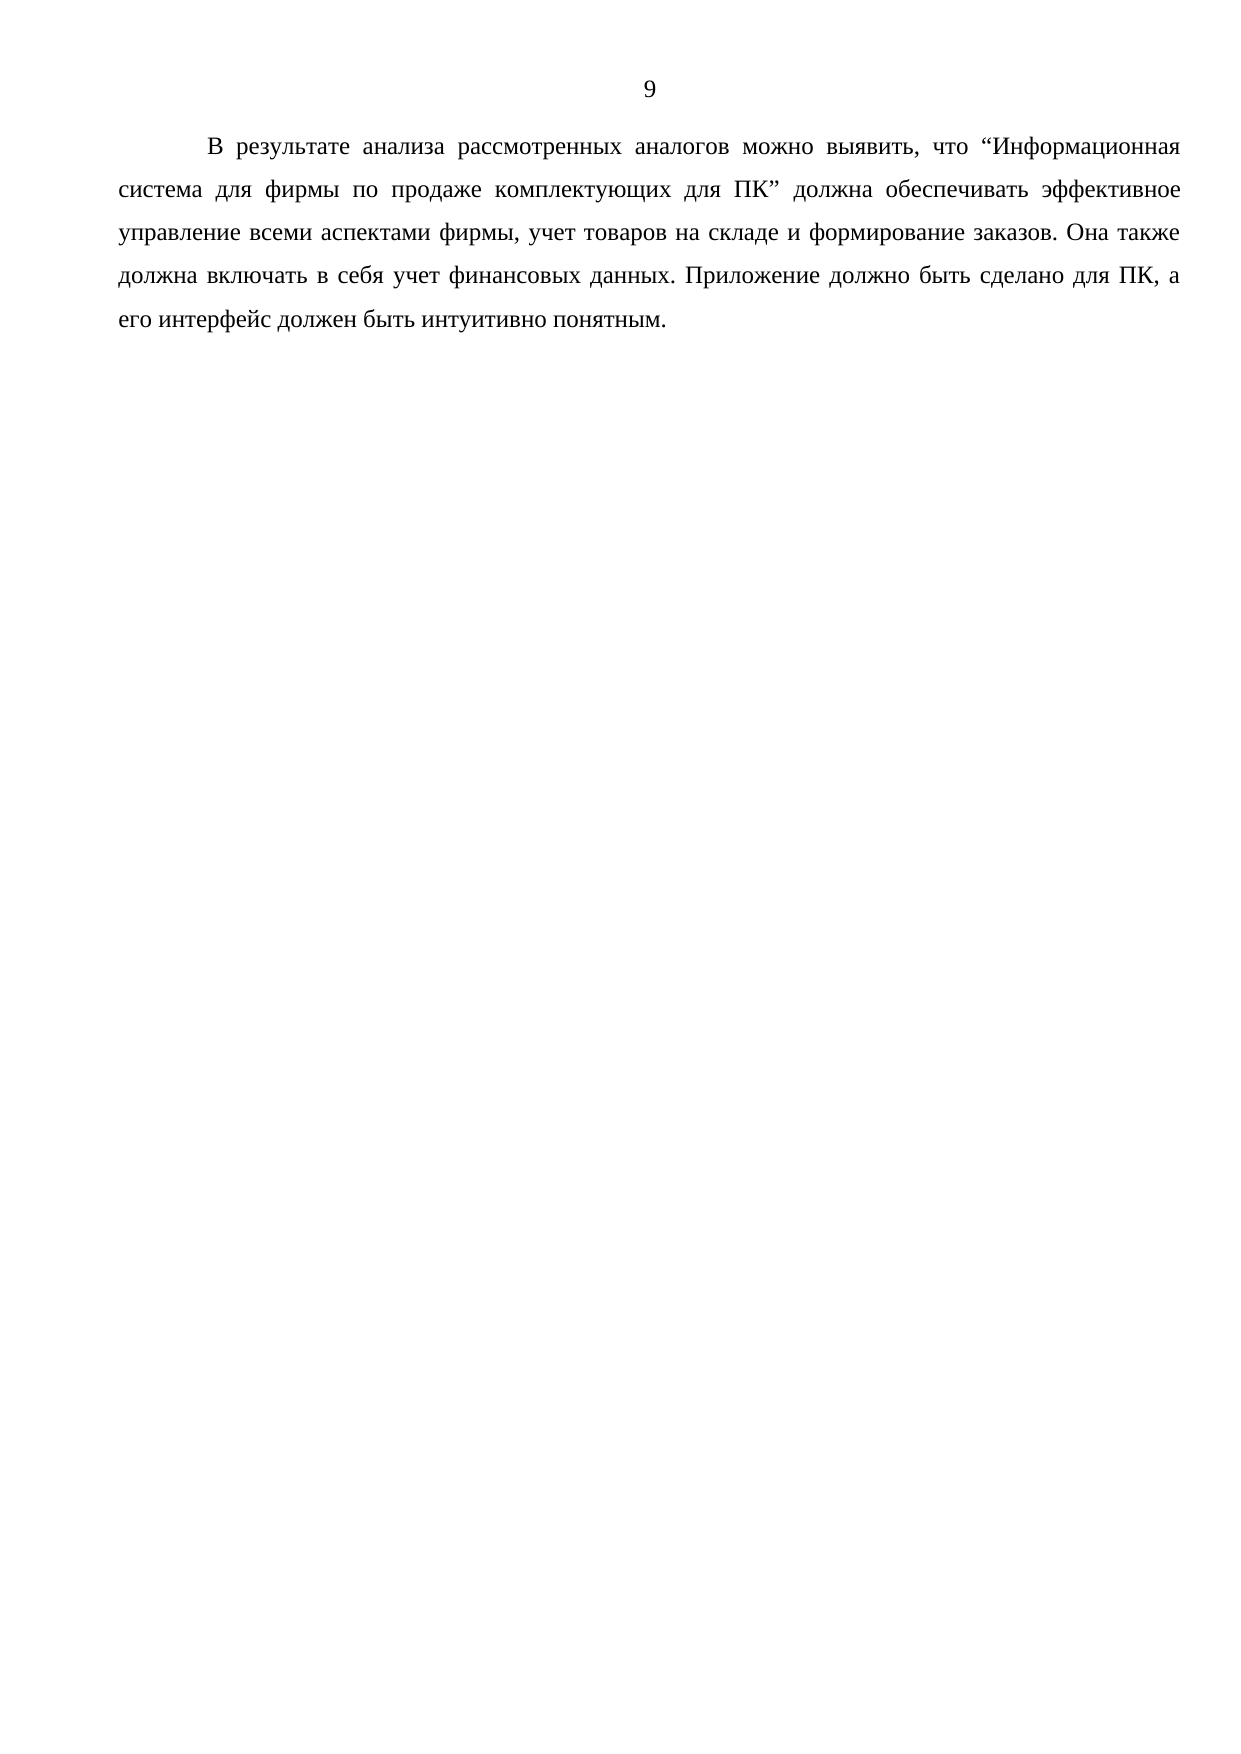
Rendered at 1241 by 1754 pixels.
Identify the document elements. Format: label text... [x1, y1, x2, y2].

text В результате анализа рассмотренных аналогов можно выявить, что “Информационная система для фирмы по продаже комплектующих для ПК” должна обеспечивать эффективное управление всеми аспектами фирмы, учет товаров на складе и формирование заказов. Она также должна включать в себя учет финансовых данных. Приложение должно быть сделано для ПК, а его интерфейс должен быть интуитивно понятным. [118, 131, 1181, 332]
